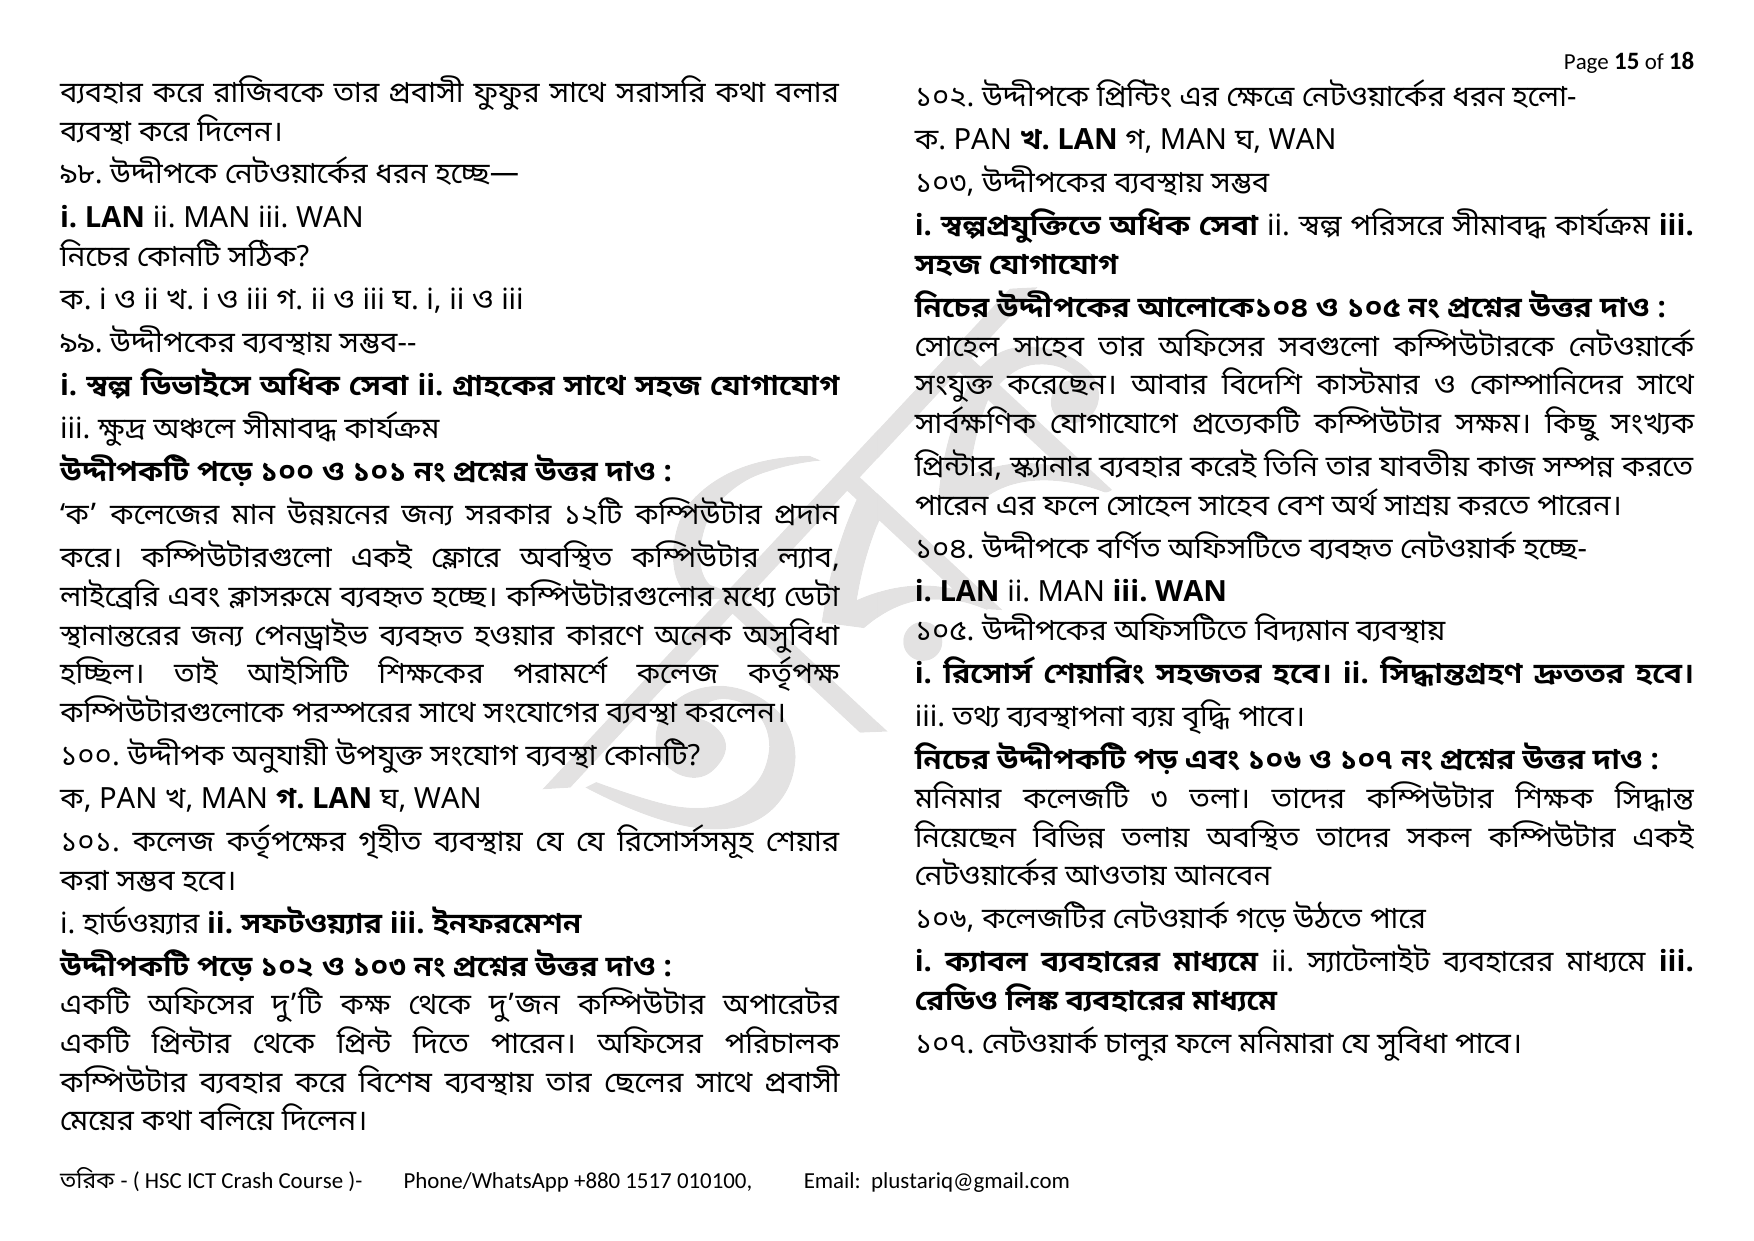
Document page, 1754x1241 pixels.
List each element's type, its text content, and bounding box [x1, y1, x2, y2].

text নিচের উদ্দীপকটি পড় এবং ১০৬ ও ১০৭ নং প্রশ্নের উত্তর দাও : [914, 739, 1694, 782]
text i. স্বল্পপ্রযুক্তিতে অধিক সেবা ii. স্বল্প পরিসরে সীমাবদ্ধ কার্যক্রম iii. সহজ যোগাযোগ [914, 204, 1694, 286]
text i. LAN ii. MAN iii. WAN [60, 196, 839, 236]
text i. স্বল্প ডিভাইসে অধিক সেবা ii. গ্রাহকের সাথে সহজ যোগাযোগ iii. ক্ষুদ্র অঞ্চলে সীমাবদ্ধ কার্যক্রম [60, 364, 839, 451]
text উদ্দীপকটি পড়ে ১০২ ও ১০৩ নং প্রশ্নের উত্তর দাও : [60, 945, 839, 988]
text ১০০. উদ্দীপক অনুযায়ী উপযুক্ত সংযোগ ব্যবস্থা কোনটি? [60, 734, 839, 777]
text ‘ক’ কলেজের মান উন্নয়নের জন্য সরকার ১২টি কম্পিউটার প্রদান করে। কম্পিউটারগুলো একই ফ্লোরে অবস্থিত কম্পিউটার ল্যাব, লাইব্রেরি এবং ক্লাসরুমে ব্যবহৃত হচ্ছে। কম্পিউটারগুলোর মধ্যে ডেটা স্থানান্তরের জন্য পেনড্রাইভ ব্যবহৃত হওয়ার কারণে অনেক অসুবিধা হচ্ছিল। তাই আইসিটি শিক্ষকের পরামর্শে কলেজ কর্তৃপক্ষ কম্পিউটারগুলোকে পরস্পরের সাথে সংযোগের ব্যবস্থা করলেন। [60, 494, 839, 734]
text i. রিসোর্স শেয়ারিং সহজতর হবে। ii. সিদ্ধান্তগ্রহণ দ্রুততর হবে। iii. তথ্য ব্যবস্থাপনা ব্যয় বৃদ্ধি পাবে। [914, 653, 1694, 739]
text ক. i ও ii খ. i ও iii গ. ii ও iii ঘ. i, ii ও iii [60, 278, 839, 322]
text একটি অফিসের দু’টি কক্ষ থেকে দু’জন কম্পিউটার অপারেটর একটি প্রিন্টার থেকে প্রিন্ট দিতে পারেন। অফিসের পরিচালক কম্পিউটার ব্যবহার করে বিশেষ ব্যবস্থায় তার ছেলের সাথে প্রবাসী মেয়ের কথা বলিয়ে দিলেন। [60, 988, 839, 1143]
text উদ্দীপকটি পড়ে ১০০ ও ১০১ নং প্রশ্নের উত্তর দাও : [60, 451, 839, 494]
text i. ক্যাবল ব্যবহারের মাধ্যমে ii. স্যাটেলাইট ব্যবহারের মাধ্যমে iii. রেডিও লিঙ্ক ব্যবহারের মাধ্যমে [914, 941, 1694, 1022]
text ক. PAN খ. LAN গ, MAN ঘ, WAN [914, 118, 1694, 162]
text নিচের কোনটি সঠিক? [60, 236, 839, 278]
text ১০৫. উদ্দীপকের অফিসটিতে বিদ্যমান ব্যবস্থায় [914, 609, 1694, 653]
text ৯৯. উদ্দীপকের ব্যবস্থায় সম্ভব-- [60, 322, 839, 364]
text সোহেল সাহেব তার অফিসের সবগুলো কম্পিউটারকে নেটওয়ার্কে সংযুক্ত করেছেন। আবার বিদেশি কাস্টমার ও কোম্পানিদের সাথে সার্বক্ষণিক যোগাযোগে প্রত্যেকটি কম্পিউটার সক্ষম। কিছু সংখ্যক প্রিন্টার, স্ক্যানার ব্যবহার করেই তিনি তার যাবতীয় কাজ সম্পন্ন করতে পারেন এর ফলে সোহেল সাহেব বেশ অর্থ সাশ্রয় করতে পারেন। [914, 329, 1694, 527]
text i. হার্ডওয়্যার ii. সফটওয়্যার iii. ইনফরমেশন [60, 902, 839, 945]
text i. LAN ii. MAN iii. WAN [914, 570, 1694, 609]
text ৯৮. উদ্দীপকে নেটওয়ার্কের ধরন হচ্ছে— [60, 153, 839, 196]
text ১০৪. উদ্দীপকে বর্ণিত অফিসটিতে ব্যবহৃত নেটওয়ার্ক হচ্ছে- [914, 527, 1694, 570]
text ১০২. উদ্দীপকে প্রিন্টিং এর ক্ষেত্রে নেটওয়ার্কের ধরন হলো- [914, 76, 1694, 118]
text ক, PAN খ, MAN গ. LAN ঘ, WAN [60, 777, 839, 820]
text ১০১. কলেজ কর্তৃপক্ষের গৃহীত ব্যবস্থায় যে যে রিসোর্সসমূহ শেয়ার করা সম্ভব হবে। [60, 820, 839, 902]
text ১০৩, উদ্দীপকের ব্যবস্থায় সম্ভব [914, 162, 1694, 204]
text নিচের উদ্দীপকের আলোকে১০৪ ও ১০৫ নং প্রশ্নের উত্তর দাও : [914, 286, 1694, 329]
text ১০৭. নেটওয়ার্ক চালুর ফলে মনিমারা যে সুবিধা পাবে। [914, 1022, 1694, 1065]
text মনিমার কলেজটি ৩ তলা। তাদের কম্পিউটার শিক্ষক সিদ্ধান্ত নিয়েছেন বিভিন্ন তলায় অবস্থিত তাদের সকল কম্পিউটার একই নেটওয়ার্কের আওতায় আনবেন [914, 782, 1694, 898]
text ১০৬, কলেজটির নেটওয়ার্ক গড়ে উঠতে পারে [914, 898, 1694, 941]
